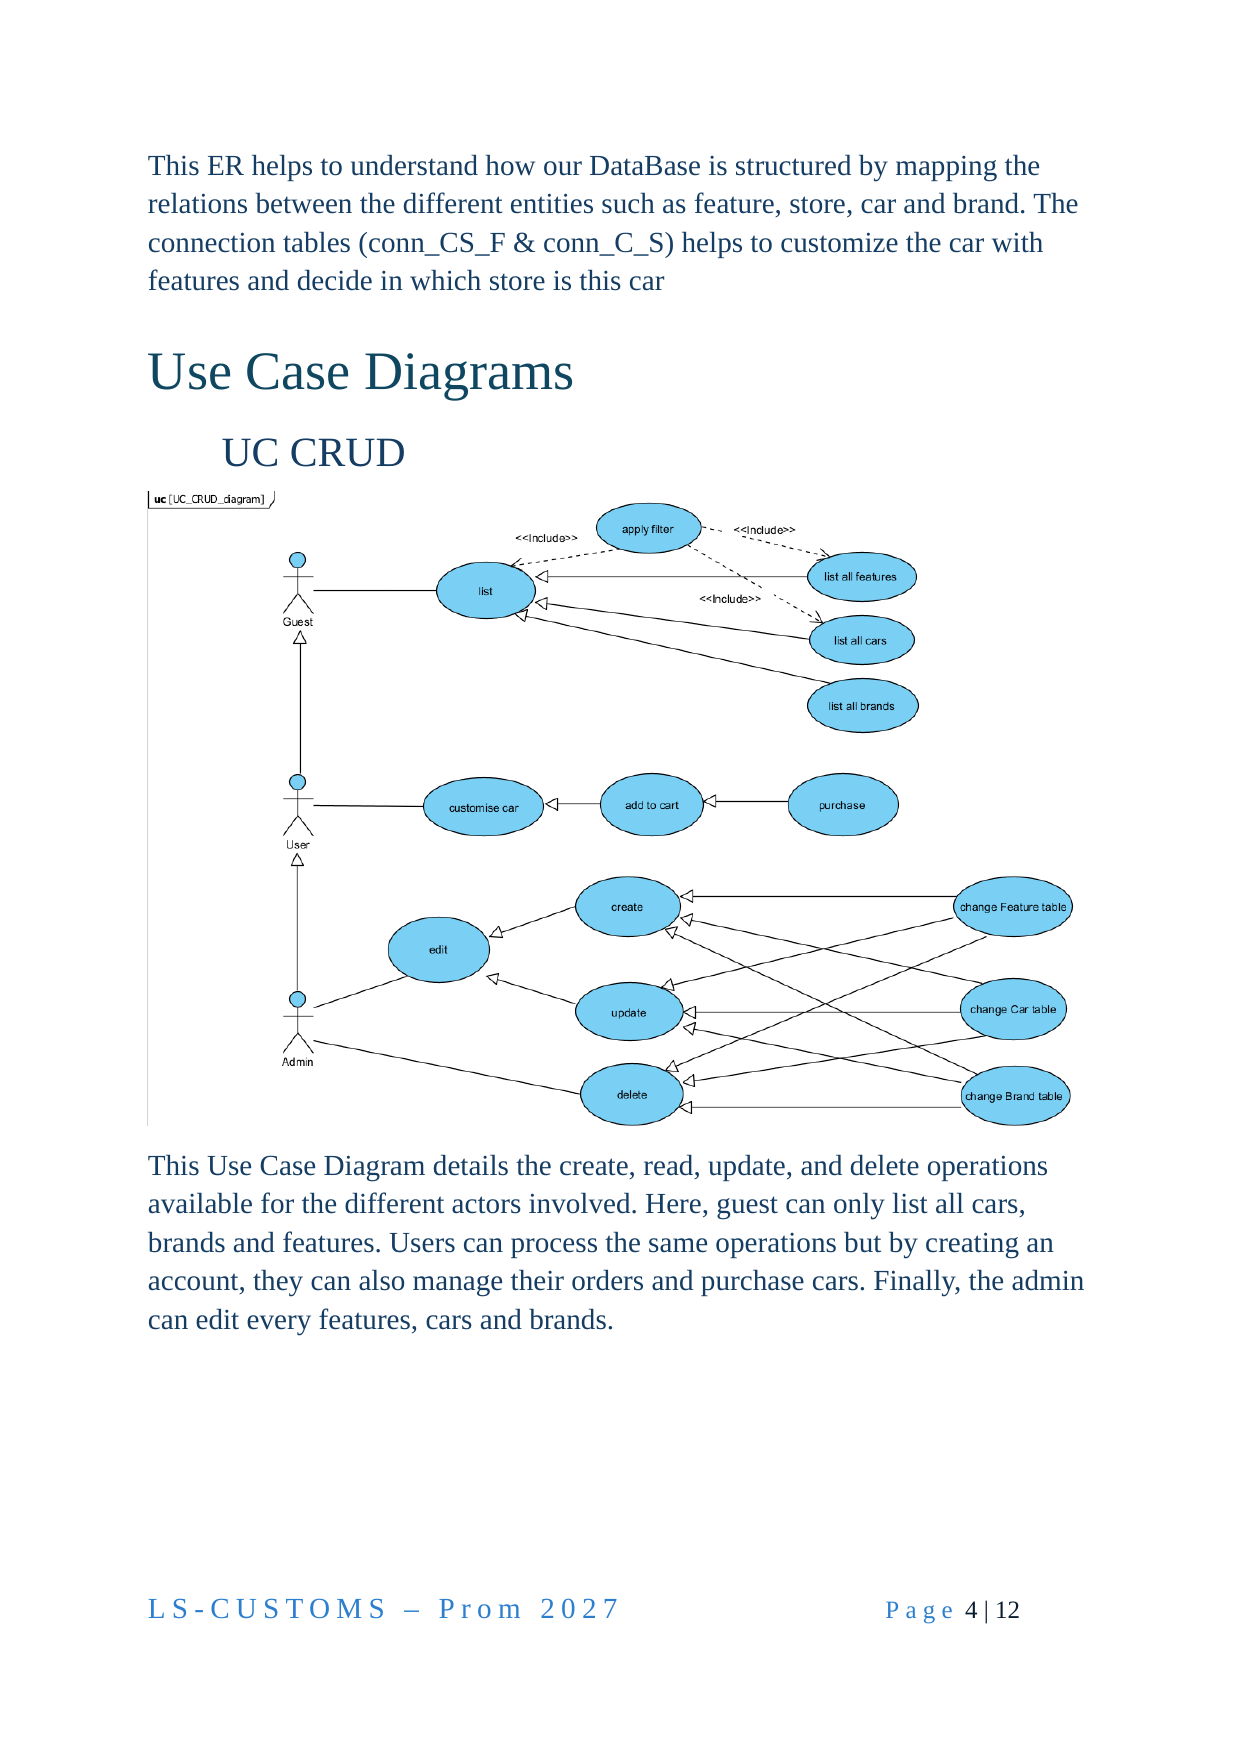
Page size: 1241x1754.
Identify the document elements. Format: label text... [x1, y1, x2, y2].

text This Use Case Diagram details the create, read, update, and delete operations available for the different actors involved. Here, guest can only list all cars, brands and features. Users can process the same operations but by creating an account, they can also manage their orders and purchase cars. Finally, the admin can edit every features, cars and brands. [148, 1148, 1093, 1335]
subtitle Use Case Diagrams [148, 339, 1093, 402]
picture [147, 491, 1093, 1126]
subtitle UC CRUD [148, 427, 1093, 475]
text This ER helps to understand how our DataBase is structured by mapping the relations between the different entities such as feature, store, car and brand. The connection tables (conn_CS_F & conn_C_S) helps to customize the car with features and decide in which store is this car [148, 148, 1093, 297]
